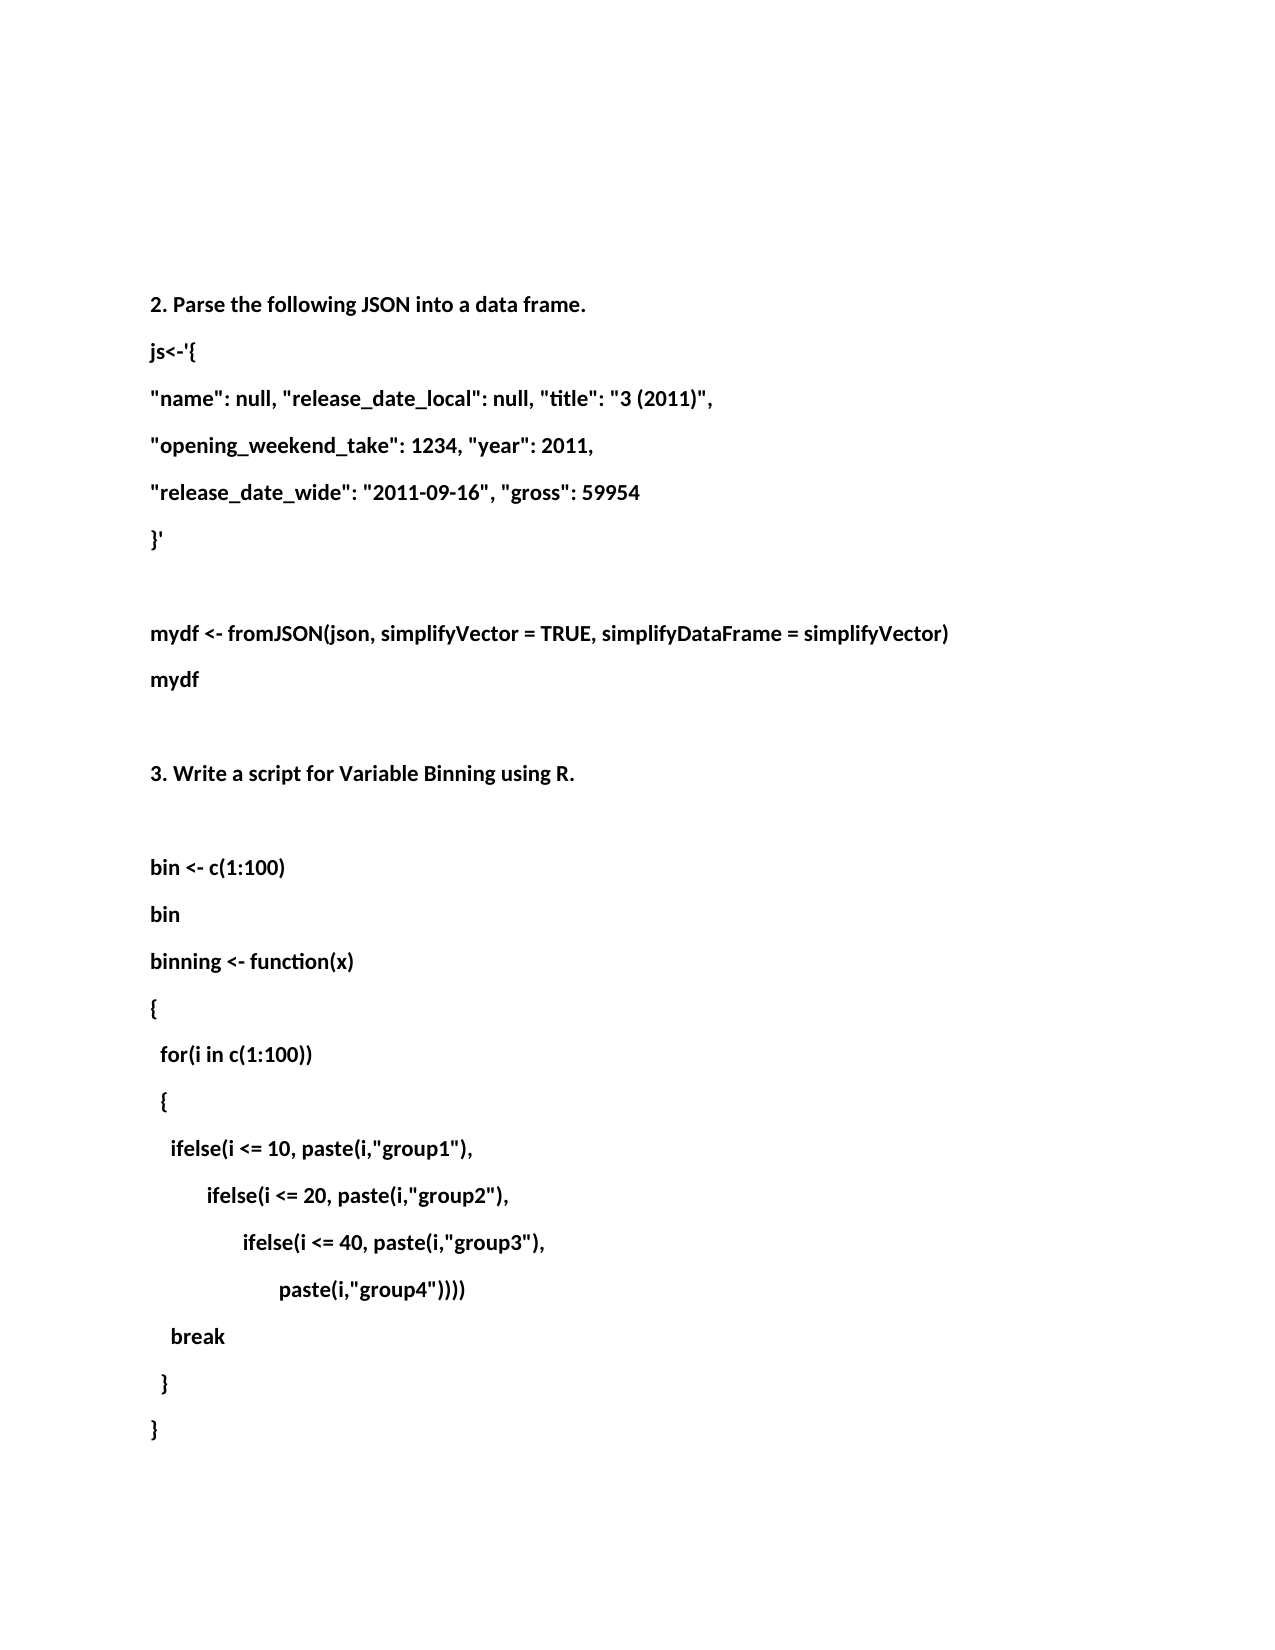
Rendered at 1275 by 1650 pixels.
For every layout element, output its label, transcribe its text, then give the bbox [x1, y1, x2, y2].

text mydf [150, 666, 1125, 694]
text "release_date_wide": "2011-09-16", "gross": 59954 [150, 478, 1125, 506]
text } [150, 1416, 1125, 1444]
text } [150, 1369, 1125, 1397]
text { [150, 1087, 1125, 1116]
text bin [150, 900, 1125, 928]
text 3. Write a script for Variable Binning using R. [150, 759, 1125, 787]
text ifelse(i <= 10, paste(i,"group1"), [150, 1134, 1125, 1162]
text js<-'{ [150, 337, 1125, 366]
text bin <- c(1:100) [150, 853, 1125, 881]
text break [150, 1322, 1125, 1350]
text ifelse(i <= 40, paste(i,"group3"), [150, 1228, 1125, 1256]
text ifelse(i <= 20, paste(i,"group2"), [150, 1181, 1125, 1209]
text 2. Parse the following JSON into a data frame. [150, 291, 1125, 319]
text for(i in c(1:100)) [150, 1041, 1125, 1069]
text }' [150, 525, 1125, 553]
text paste(i,"group4")))) [150, 1275, 1125, 1303]
text "name": null, "release_date_local": null, "title": "3 (2011)", [150, 384, 1125, 412]
text mydf <- fromJSON(json, simplifyVector = TRUE, simplifyDataFrame = simplifyVector) [150, 619, 1125, 647]
text { [150, 994, 1125, 1022]
text binning <- function(x) [150, 947, 1125, 975]
text "opening_weekend_take": 1234, "year": 2011, [150, 431, 1125, 459]
